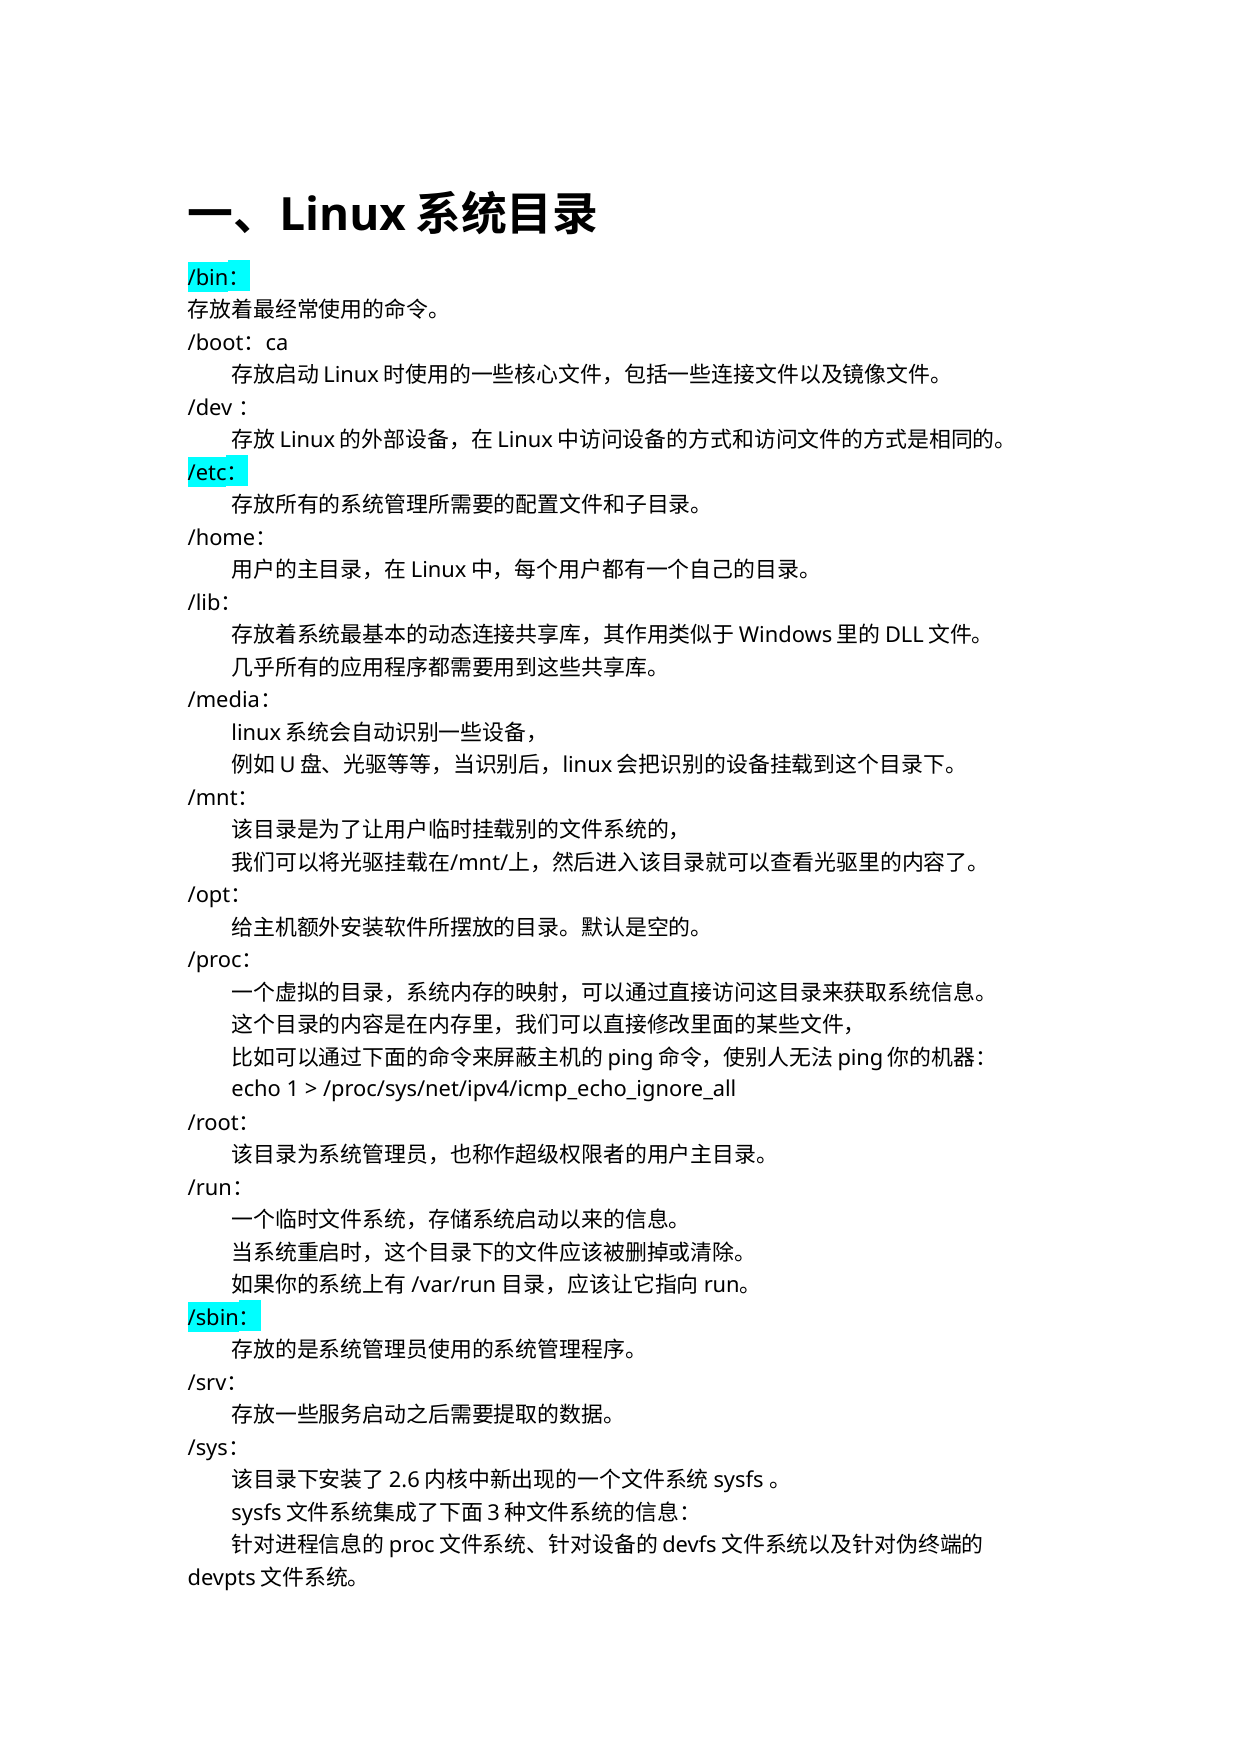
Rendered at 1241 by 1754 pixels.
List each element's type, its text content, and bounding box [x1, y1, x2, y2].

text 该目录下安装了2.6内核中新出现的一个文件系统 sysfs 。 [187, 1462, 1053, 1494]
text 例如U盘、光驱等等，当识别后，linux会把识别的设备挂载到这个目录下。 [187, 747, 1053, 779]
text 比如可以通过下面的命令来屏蔽主机的ping命令，使别人无法ping你的机器： [187, 1039, 1053, 1072]
text 存放着系统最基本的动态连接共享库，其作用类似于Windows里的DLL文件。 [187, 617, 1053, 649]
text /mnt： [187, 779, 1053, 812]
text linux系统会自动识别一些设备， [187, 714, 1053, 747]
text 用户的主目录，在Linux中，每个用户都有一个自己的目录。 [187, 552, 1053, 584]
text /bin： [187, 259, 1053, 292]
text 存放一些服务启动之后需要提取的数据。 [187, 1397, 1053, 1429]
text 几乎所有的应用程序都需要用到这些共享库。 [187, 649, 1053, 682]
text 这个目录的内容是在内存里，我们可以直接修改里面的某些文件， [187, 1007, 1053, 1039]
text echo 1 > /proc/sys/net/ipv4/icmp_echo_ignore_all [187, 1072, 1053, 1104]
text /srv： [187, 1364, 1053, 1397]
text /run： [187, 1169, 1053, 1202]
text /home： [187, 519, 1053, 552]
text 存放Linux的外部设备，在Linux中访问设备的方式和访问文件的方式是相同的。 [187, 422, 1053, 454]
text 如果你的系统上有 /var/run 目录，应该让它指向 run。 [187, 1267, 1053, 1299]
text 给主机额外安装软件所摆放的目录。默认是空的。 [187, 909, 1053, 942]
text 存放的是系统管理员使用的系统管理程序。 [187, 1332, 1053, 1364]
text 针对进程信息的proc文件系统、针对设备的devfs文件系统以及针对伪终端的devpts文件系统。 [187, 1527, 1053, 1592]
text /dev ： [187, 389, 1053, 422]
text /sys： [187, 1429, 1053, 1462]
text /sbin： [187, 1299, 1053, 1332]
text 该目录为系统管理员，也称作超级权限者的用户主目录。 [187, 1137, 1053, 1169]
text 存放启动Linux时使用的一些核心文件，包括一些连接文件以及镜像文件。 [187, 357, 1053, 389]
text /proc： [187, 942, 1053, 974]
text 我们可以将光驱挂载在/mnt/上，然后进入该目录就可以查看光驱里的内容了。 [187, 844, 1053, 877]
text 该目录是为了让用户临时挂载别的文件系统的， [187, 812, 1053, 844]
text /etc： [187, 454, 1053, 487]
text sysfs文件系统集成了下面3种文件系统的信息： [187, 1494, 1053, 1527]
text /root： [187, 1104, 1053, 1137]
text 当系统重启时，这个目录下的文件应该被删掉或清除。 [187, 1234, 1053, 1267]
text /lib： [187, 584, 1053, 617]
text /opt： [187, 877, 1053, 909]
text 存放所有的系统管理所需要的配置文件和子目录。 [187, 487, 1053, 519]
subtitle 一、Linux系统目录 [187, 162, 1053, 259]
text 存放着最经常使用的命令。 [187, 292, 1053, 324]
text 一个虚拟的目录，系统内存的映射，可以通过直接访问这目录来获取系统信息。 [187, 974, 1053, 1007]
text /media： [187, 682, 1053, 714]
text /boot：ca [187, 324, 1053, 357]
text 一个临时文件系统，存储系统启动以来的信息。 [187, 1202, 1053, 1234]
